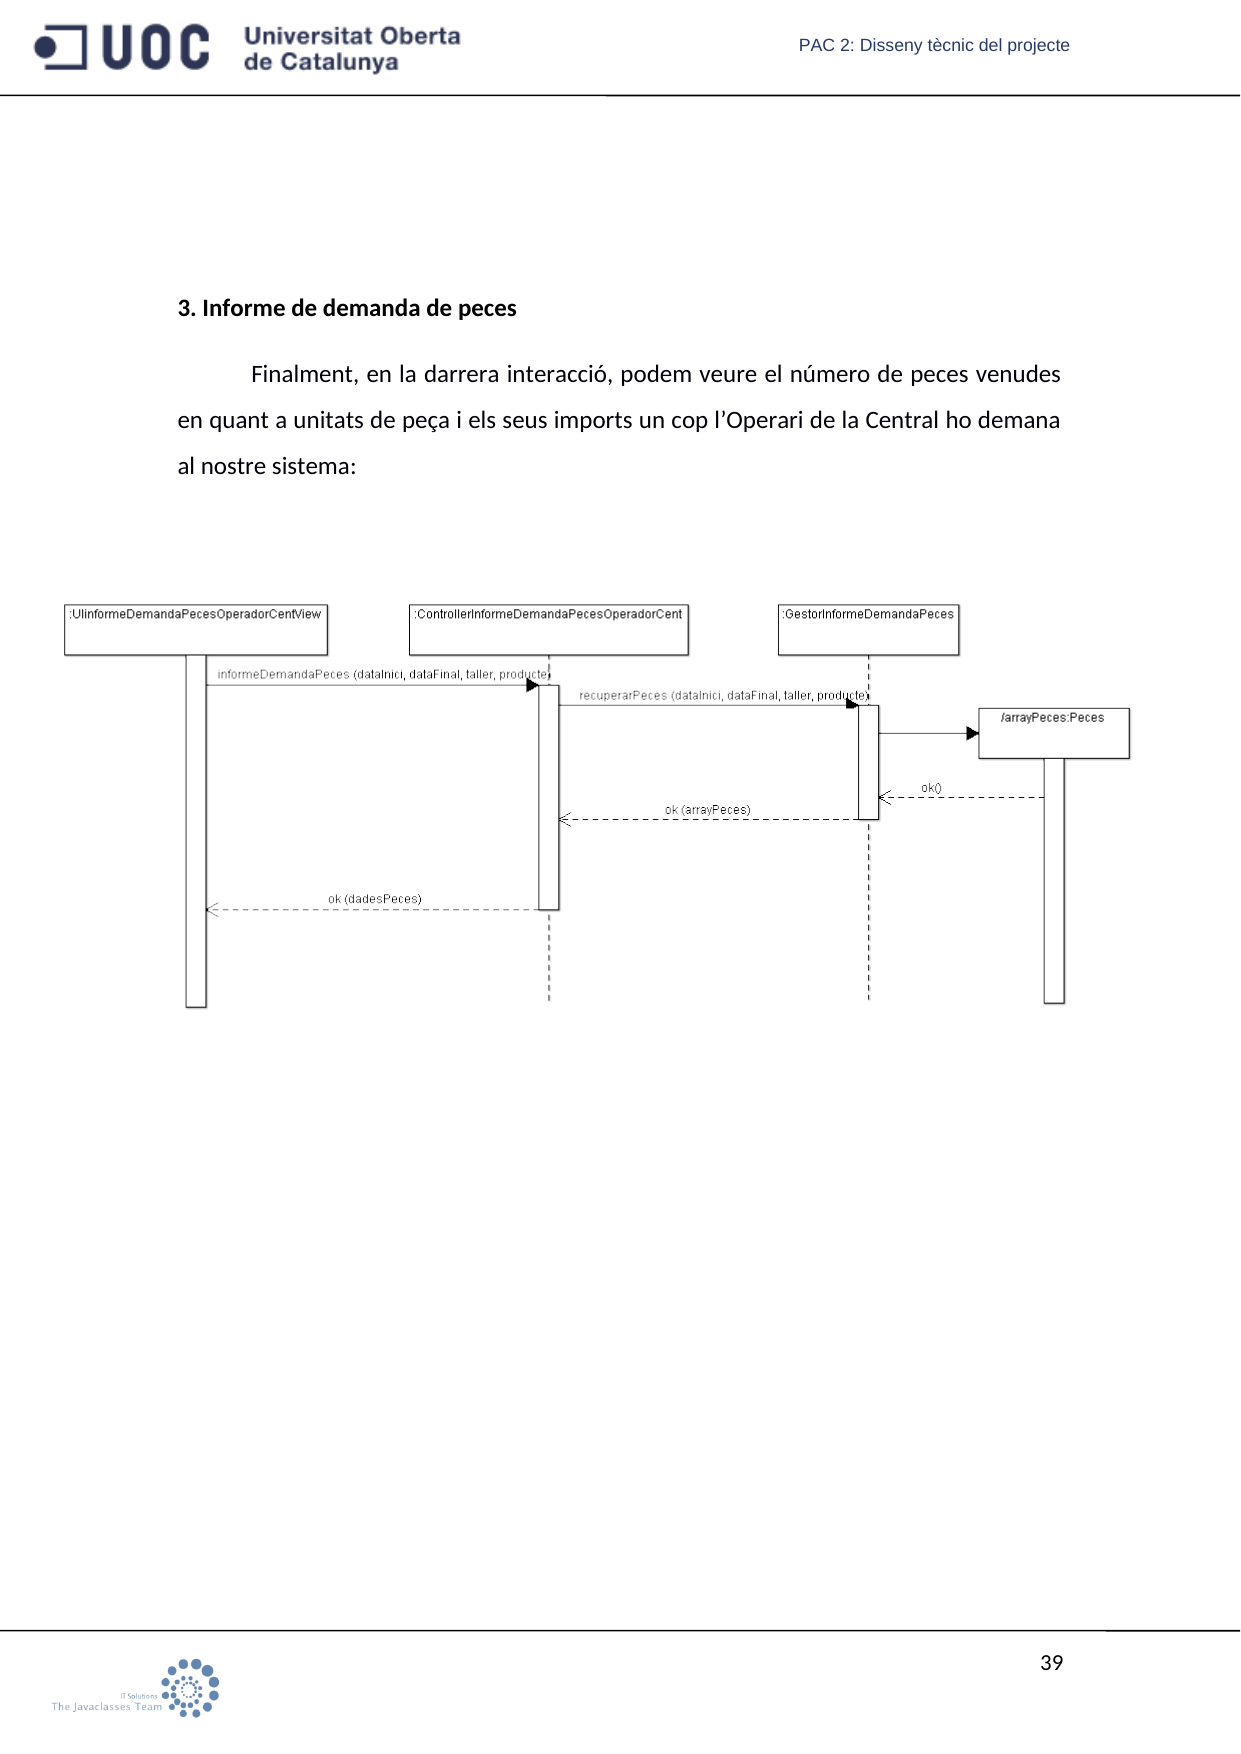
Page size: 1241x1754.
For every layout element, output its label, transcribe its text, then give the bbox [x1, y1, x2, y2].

picture [29, 13, 472, 78]
picture [0, 516, 1241, 1096]
text Finalment, en la darrera interacció, podem veure el número de peces venudes en quant a unitats de peça i els seus imports un cop l’Operari de la Central ho demana al nostre sistema: [177, 358, 1063, 481]
text 3. Informe de demanda de peces [177, 292, 1063, 322]
